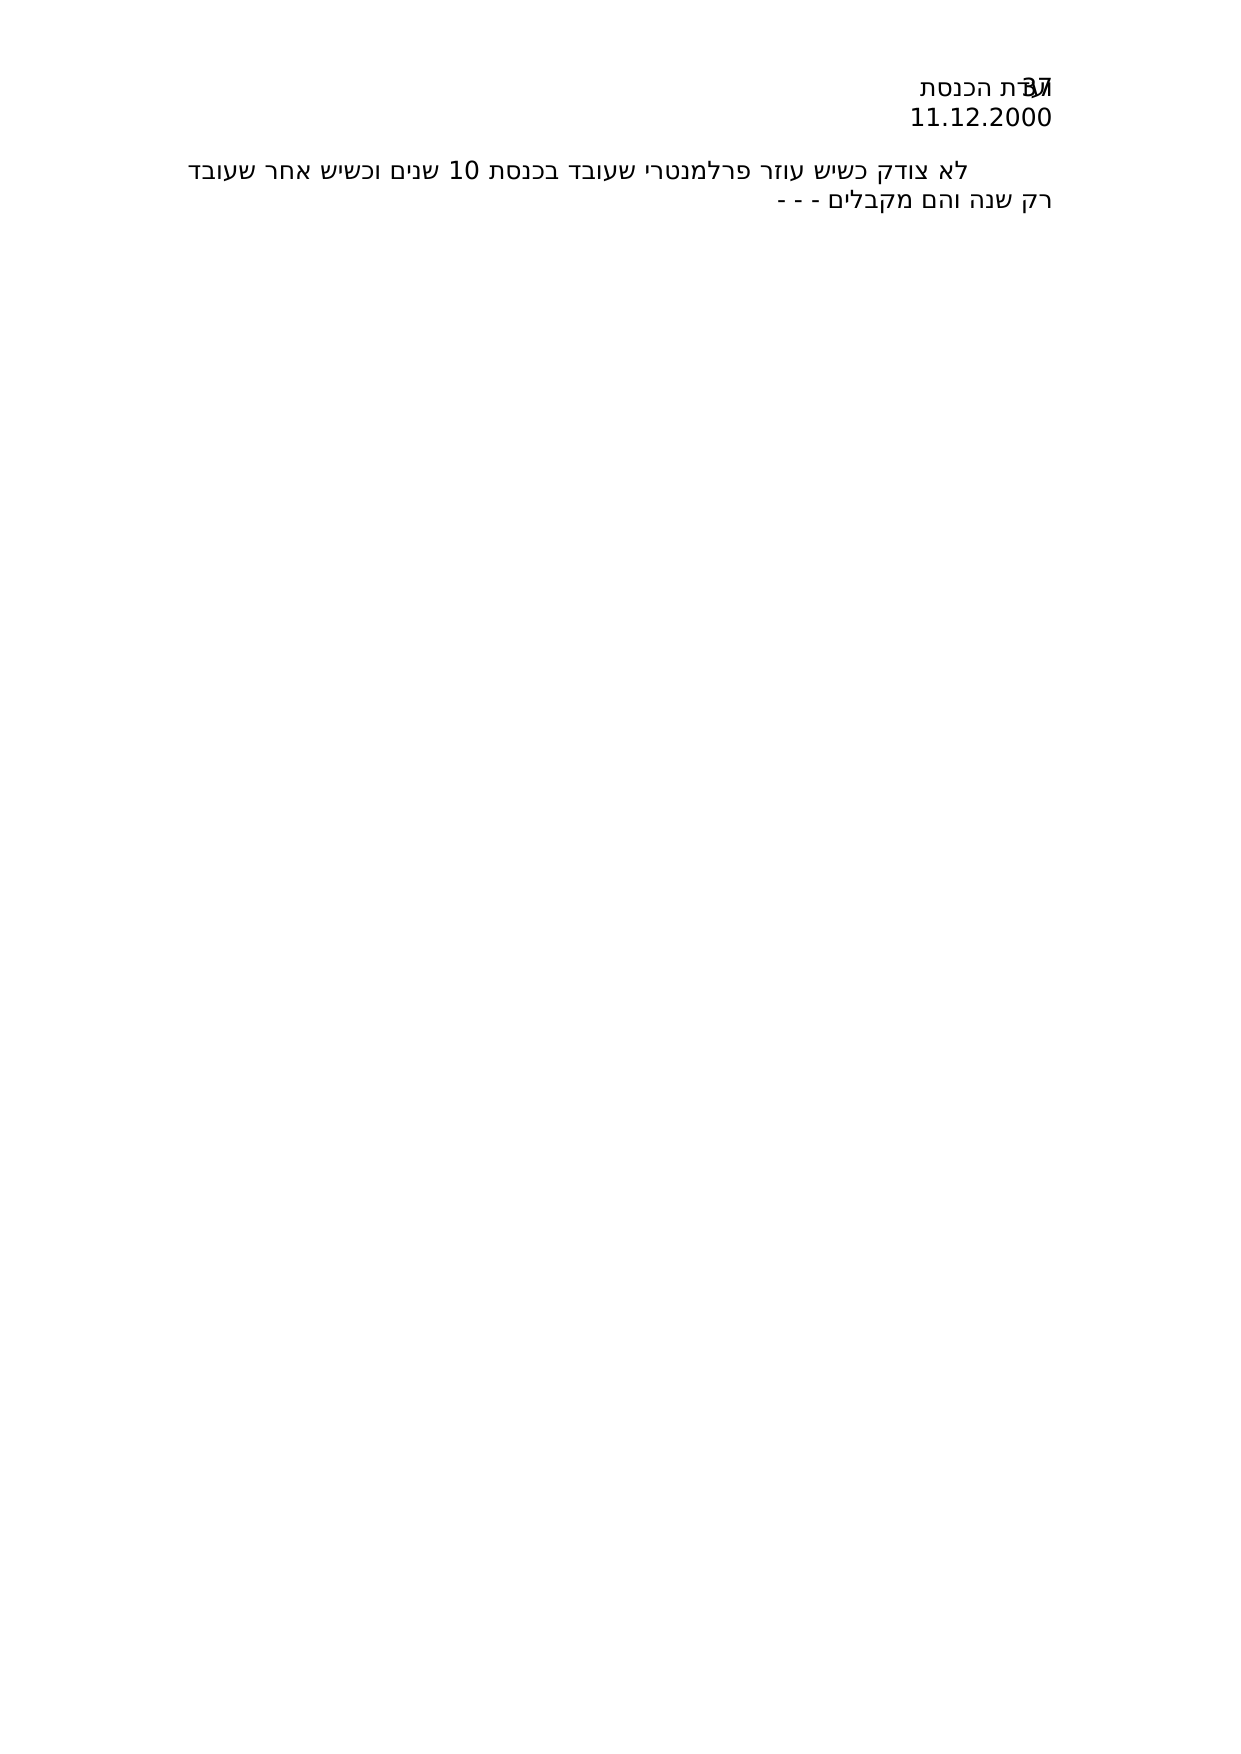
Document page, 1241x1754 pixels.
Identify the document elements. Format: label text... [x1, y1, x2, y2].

text לא צודק כשיש עוזר פרלמנטרי שעובד בכנסת 10 שנים וכשיש אחר שעובד רק שנה והם מקבלים - - - [187, 156, 1053, 214]
